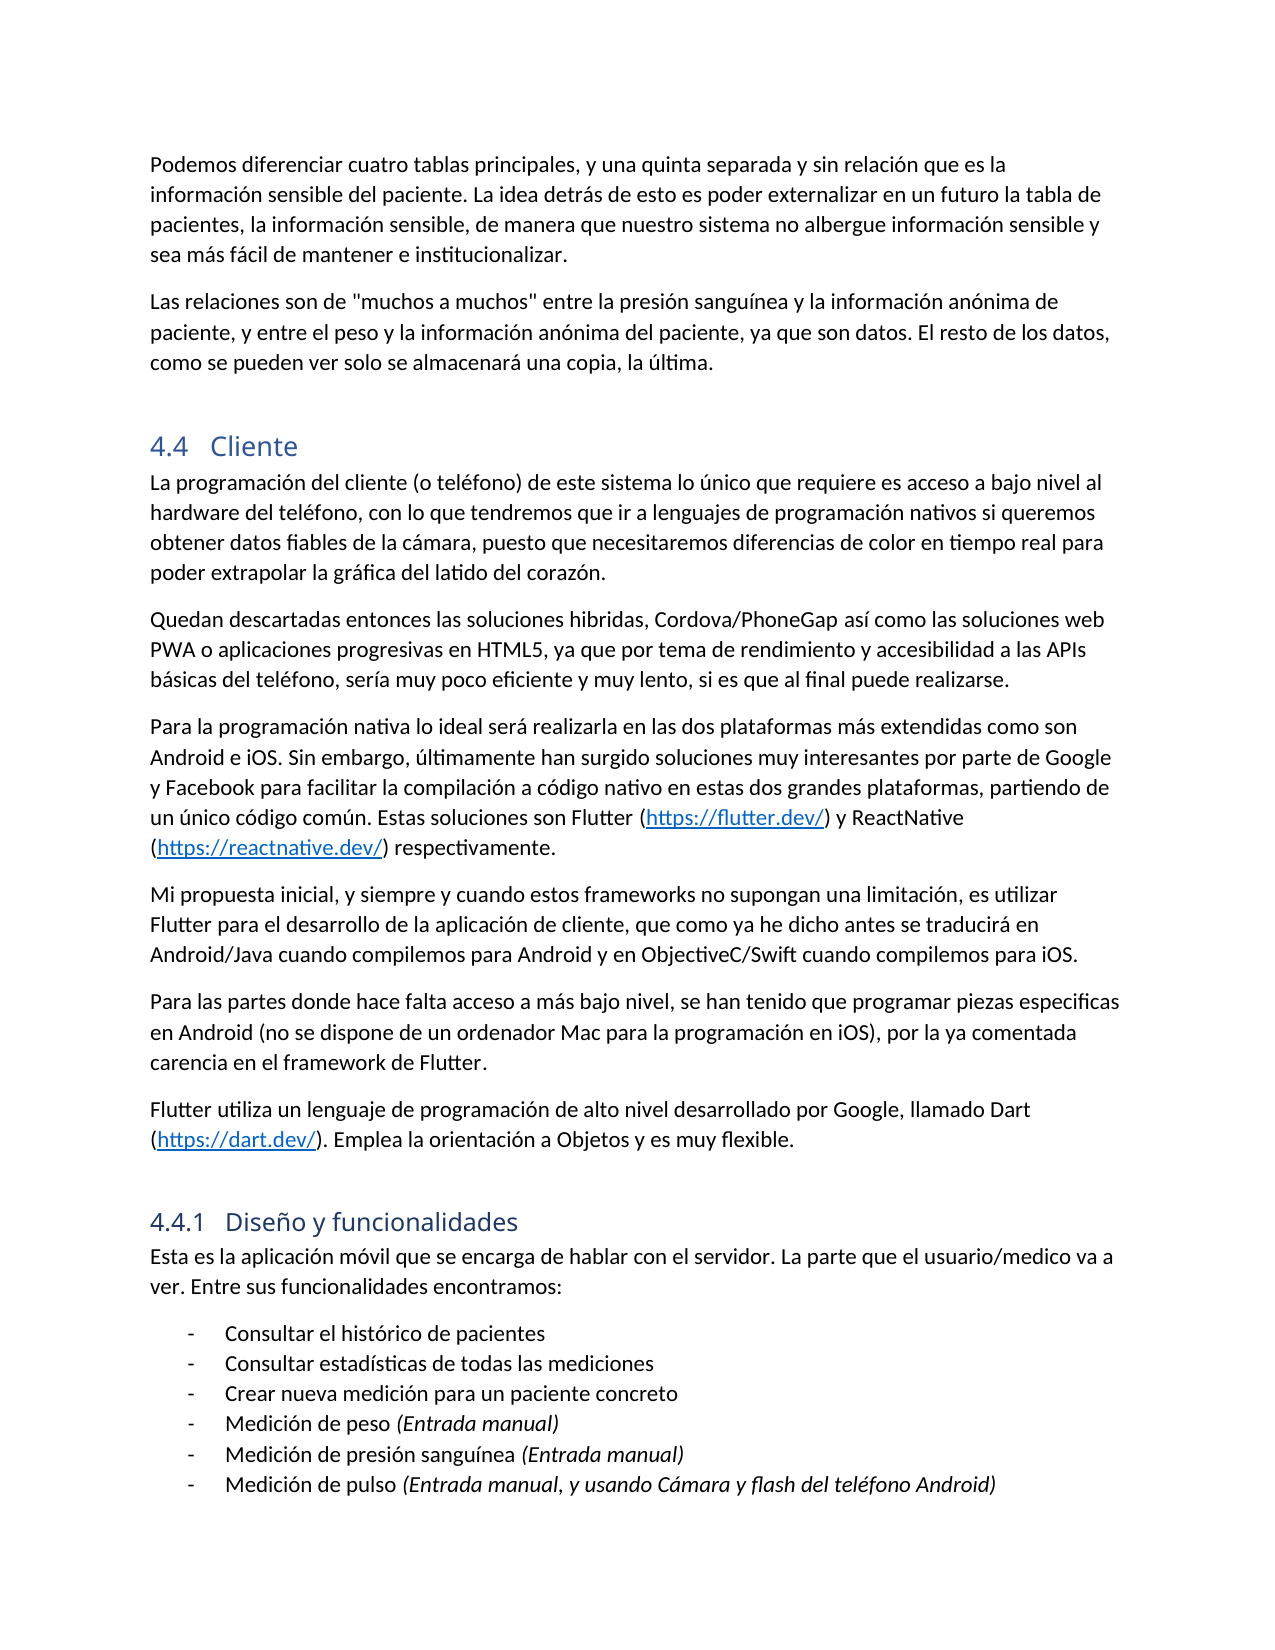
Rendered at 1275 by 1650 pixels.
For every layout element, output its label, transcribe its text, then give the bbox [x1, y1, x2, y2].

text Quedan descartadas entonces las soluciones hibridas, Cordova/PhoneGap así como las soluciones web PWA o aplicaciones progresivas en HTML5, ya que por tema de rendimiento y accesibilidad a las APIs básicas del teléfono, sería muy poco eficiente y muy lento, si es que al final puede realizarse. [150, 605, 1125, 694]
text Las relaciones son de "muchos a muchos" entre la presión sanguínea y la información anónima de paciente, y entre el peso y la información anónima del paciente, ya que son datos. El resto de los datos, como se pueden ver solo se almacenará una copia, la última. [150, 287, 1125, 376]
text La programación del cliente (o teléfono) de este sistema lo único que requiere es acceso a bajo nivel al hardware del teléfono, con lo que tendremos que ir a lenguajes de programación nativos si queremos obtener datos fiables de la cámara, puesto que necesitaremos diferencias de color en tiempo real para poder extrapolar la gráfica del latido del corazón. [150, 468, 1125, 586]
list Consultar el histórico de pacientes [187, 1319, 1125, 1347]
text Flutter utiliza un lenguaje de programación de alto nivel desarrollado por Google, llamado Dart (https://dart.dev/). Emplea la orientación a Objetos y es muy flexible. [150, 1095, 1125, 1153]
text Para la programación nativa lo ideal será realizarla en las dos plataformas más extendidas como son Android e iOS. Sin embargo, últimamente han surgido soluciones muy interesantes por parte de Google y Facebook para facilitar la compilación a código nativo en estas dos grandes plataformas, partiendo de un único código común. Estas soluciones son Flutter (https://flutter.dev/) y ReactNative (https://reactnative.dev/) respectivamente. [150, 712, 1125, 861]
list Medición de peso (Entrada manual) [187, 1409, 1125, 1437]
text Para las partes donde hace falta acceso a más bajo nivel, se han tenido que programar piezas especificas en Android (no se dispone de un ordenador Mac para la programación en iOS), por la ya comentada carencia en el framework de Flutter. [150, 987, 1125, 1076]
list Medición de presión sanguínea (Entrada manual) [187, 1440, 1125, 1468]
list Medición de pulso (Entrada manual, y usando Cámara y flash del teléfono Android) [187, 1470, 1125, 1498]
text Mi propuesta inicial, y siempre y cuando estos frameworks no supongan una limitación, es utilizar Flutter para el desarrollo de la aplicación de cliente, que como ya he dicho antes se traducirá en Android/Java cuando compilemos para Android y en ObjectiveC/Swift cuando compilemos para iOS. [150, 880, 1125, 969]
list Consultar estadísticas de todas las mediciones [187, 1349, 1125, 1377]
subtitle Diseño y funcionalidades [150, 1205, 1125, 1239]
list Crear nueva medición para un paciente concreto [187, 1379, 1125, 1407]
text Esta es la aplicación móvil que se encarga de hablar con el servidor. La parte que el usuario/medico va a ver. Entre sus funcionalidades encontramos: [150, 1242, 1125, 1300]
text Podemos diferenciar cuatro tablas principales, y una quinta separada y sin relación que es la información sensible del paciente. La idea detrás de esto es poder externalizar en un futuro la tabla de pacientes, la información sensible, de manera que nuestro sistema no albergue información sensible y sea más fácil de mantener e institucionalizar. [150, 150, 1125, 269]
subtitle Cliente [150, 428, 1125, 465]
